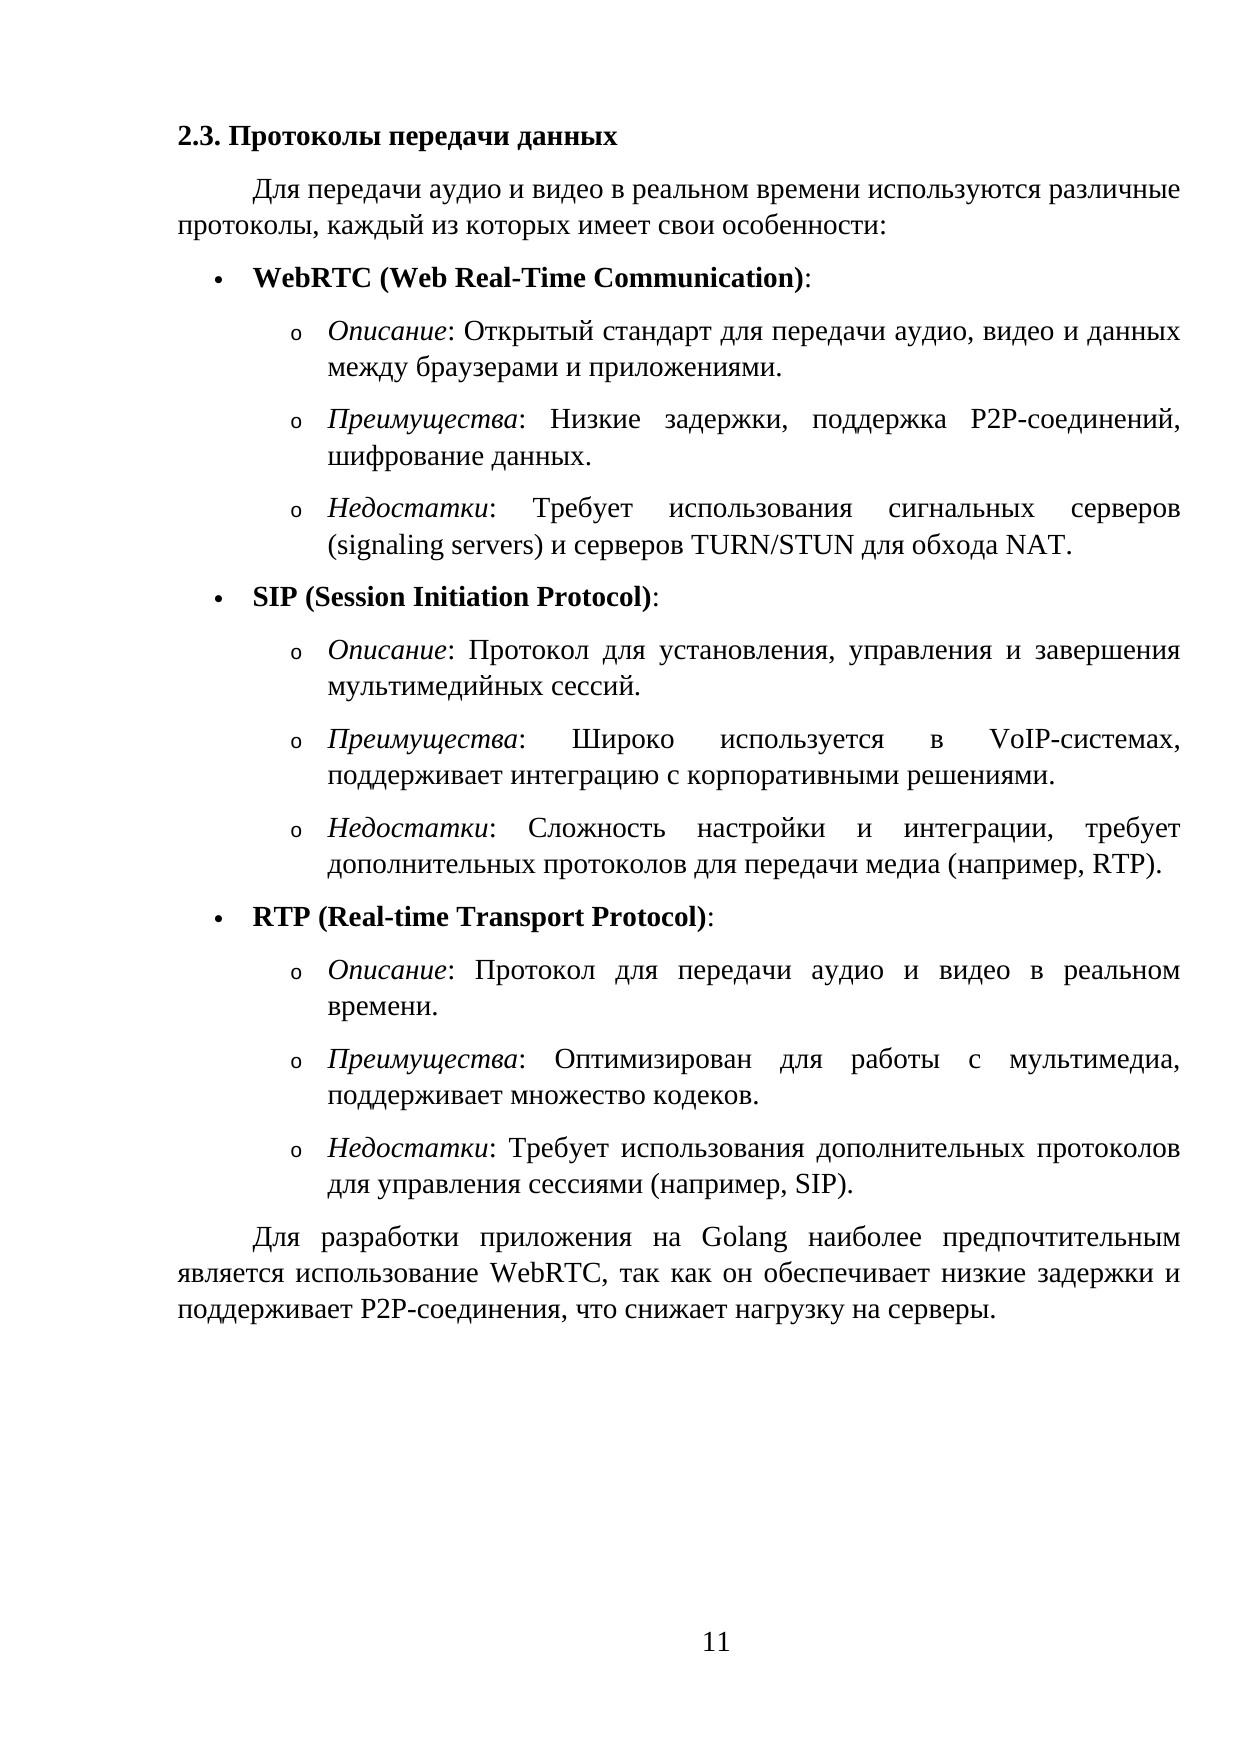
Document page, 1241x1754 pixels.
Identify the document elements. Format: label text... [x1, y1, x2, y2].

list Недостатки: Сложность настройки и интеграции, требует дополнительных протоколов для передачи медиа (например, RTP). [290, 810, 1181, 880]
list Описание: Открытый стандарт для передачи аудио, видео и данных между браузерами и приложениями. [290, 313, 1181, 382]
list Преимущества: Широко используется в VoIP-системах, поддерживает интеграцию с корпоративными решениями. [290, 721, 1181, 791]
list SIP (Session Initiation Protocol): [215, 579, 1181, 613]
list Преимущества: Оптимизирован для работы с мультимедиа, поддерживает множество кодеков. [290, 1041, 1181, 1111]
text Для передачи аудио и видео в реальном времени используются различные протоколы, каждый из которых имеет свои особенности: [177, 171, 1181, 241]
list Описание: Протокол для установления, управления и завершения мультимедийных сессий. [290, 632, 1181, 702]
text Для разработки приложения на Golang наиболее предпочтительным является использование WebRTC, так как он обеспечивает низкие задержки и поддерживает P2P-соединения, что снижает нагрузку на серверы. [177, 1219, 1181, 1325]
text 2.3. Протоколы передачи данных [177, 118, 1181, 152]
list Описание: Протокол для передачи аудио и видео в реальном времени. [290, 952, 1181, 1022]
list Преимущества: Низкие задержки, поддержка P2P-соединений, шифрование данных. [290, 402, 1181, 471]
list WebRTC (Web Real-Time Communication): [215, 260, 1181, 293]
list Недостатки: Требует использования сигнальных серверов (signaling servers) и серверов TURN/STUN для обхода NAT. [290, 491, 1181, 560]
list RTP (Real-time Transport Protocol): [215, 899, 1181, 933]
list Недостатки: Требует использования дополнительных протоколов для управления сессиями (например, SIP). [290, 1130, 1181, 1200]
